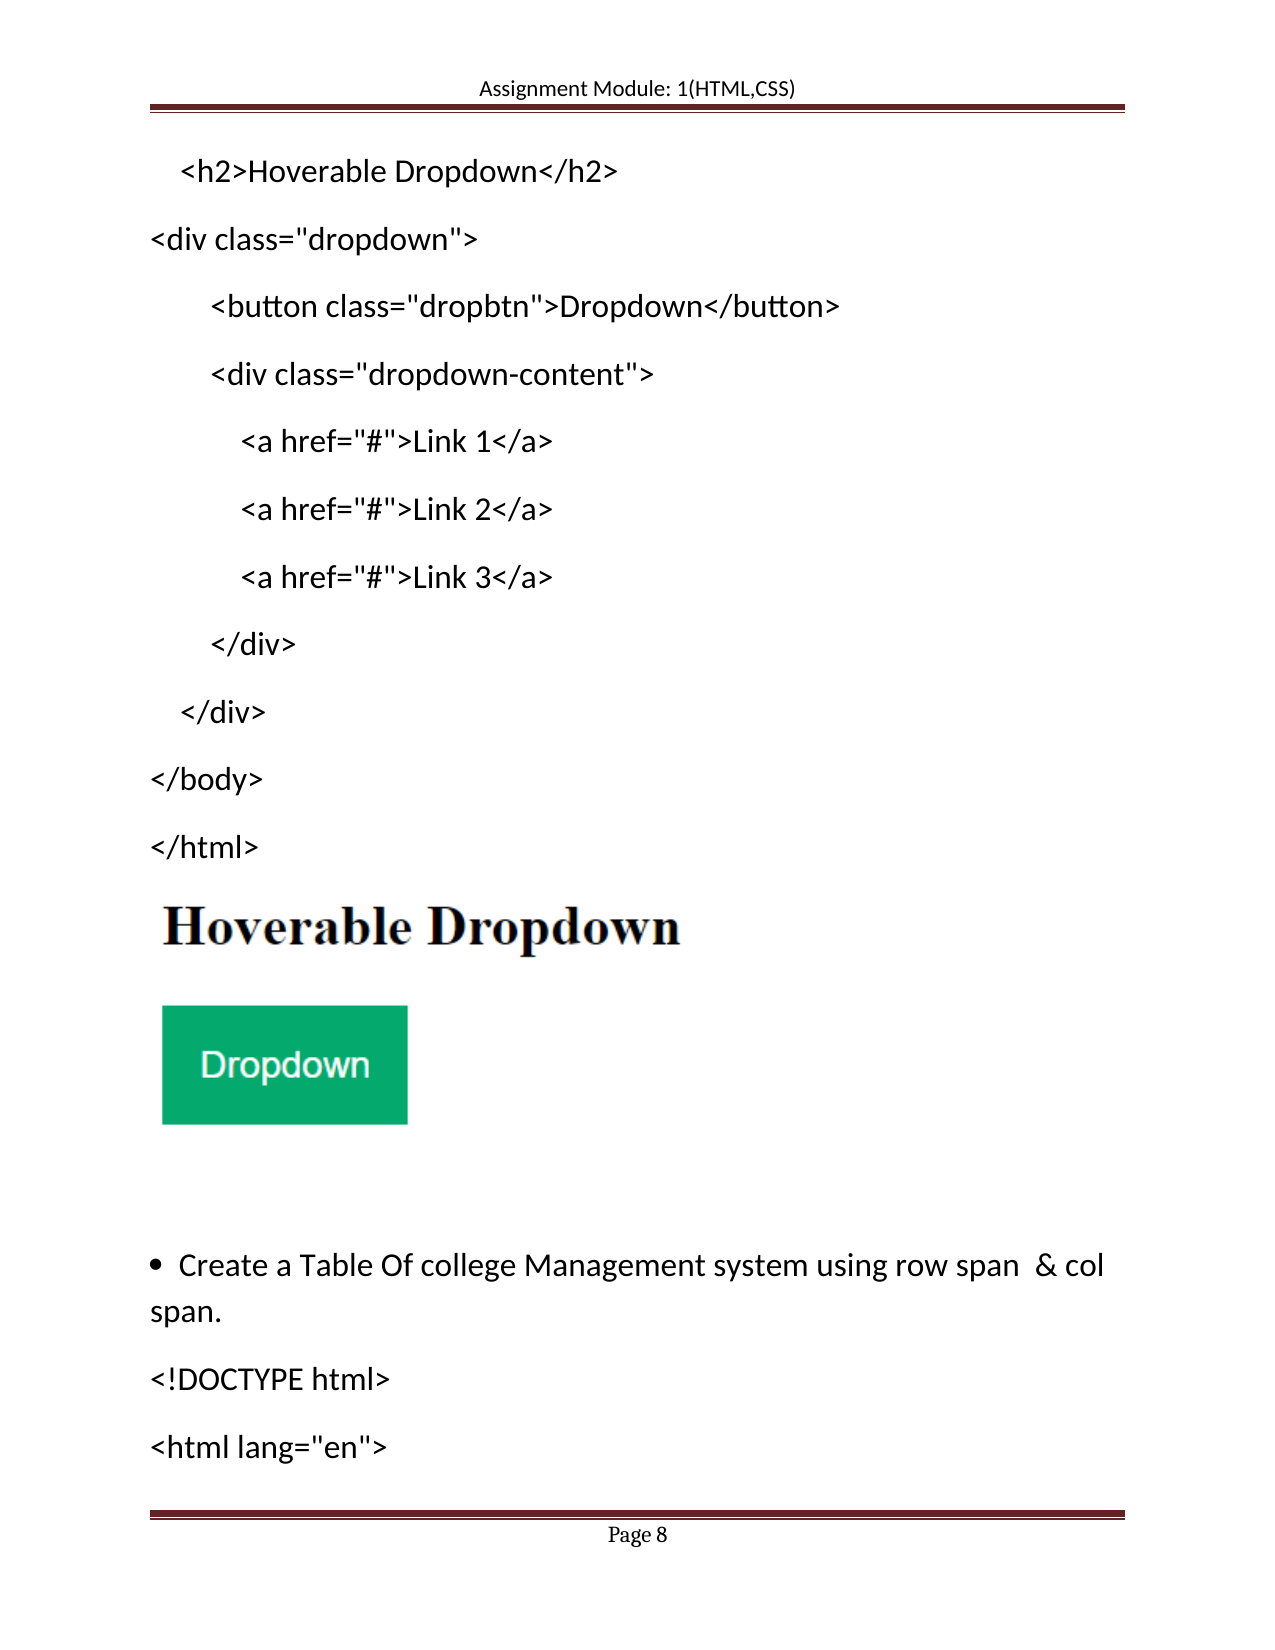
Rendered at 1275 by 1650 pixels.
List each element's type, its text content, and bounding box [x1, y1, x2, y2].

text <h2>Hoverable Dropdown</h2> [150, 150, 1125, 191]
text <a href="#">Link 1</a> [150, 420, 1125, 461]
text </body> [150, 758, 1125, 799]
text <a href="#">Link 3</a> [150, 556, 1125, 596]
text Create a Table Of college Management system using row span & col span. [150, 1244, 1125, 1331]
picture [150, 893, 763, 1219]
text </div> [150, 691, 1125, 732]
text <div class="dropdown"> [150, 218, 1125, 258]
text </html> [150, 826, 1125, 867]
text </div> [150, 623, 1125, 664]
text <!DOCTYPE html> [150, 1358, 1125, 1399]
text <div class="dropdown-content"> [150, 353, 1125, 393]
text <html lang="en"> [150, 1426, 1125, 1466]
text <a href="#">Link 2</a> [150, 488, 1125, 529]
text <button class="dropbtn">Dropdown</button> [150, 285, 1125, 326]
